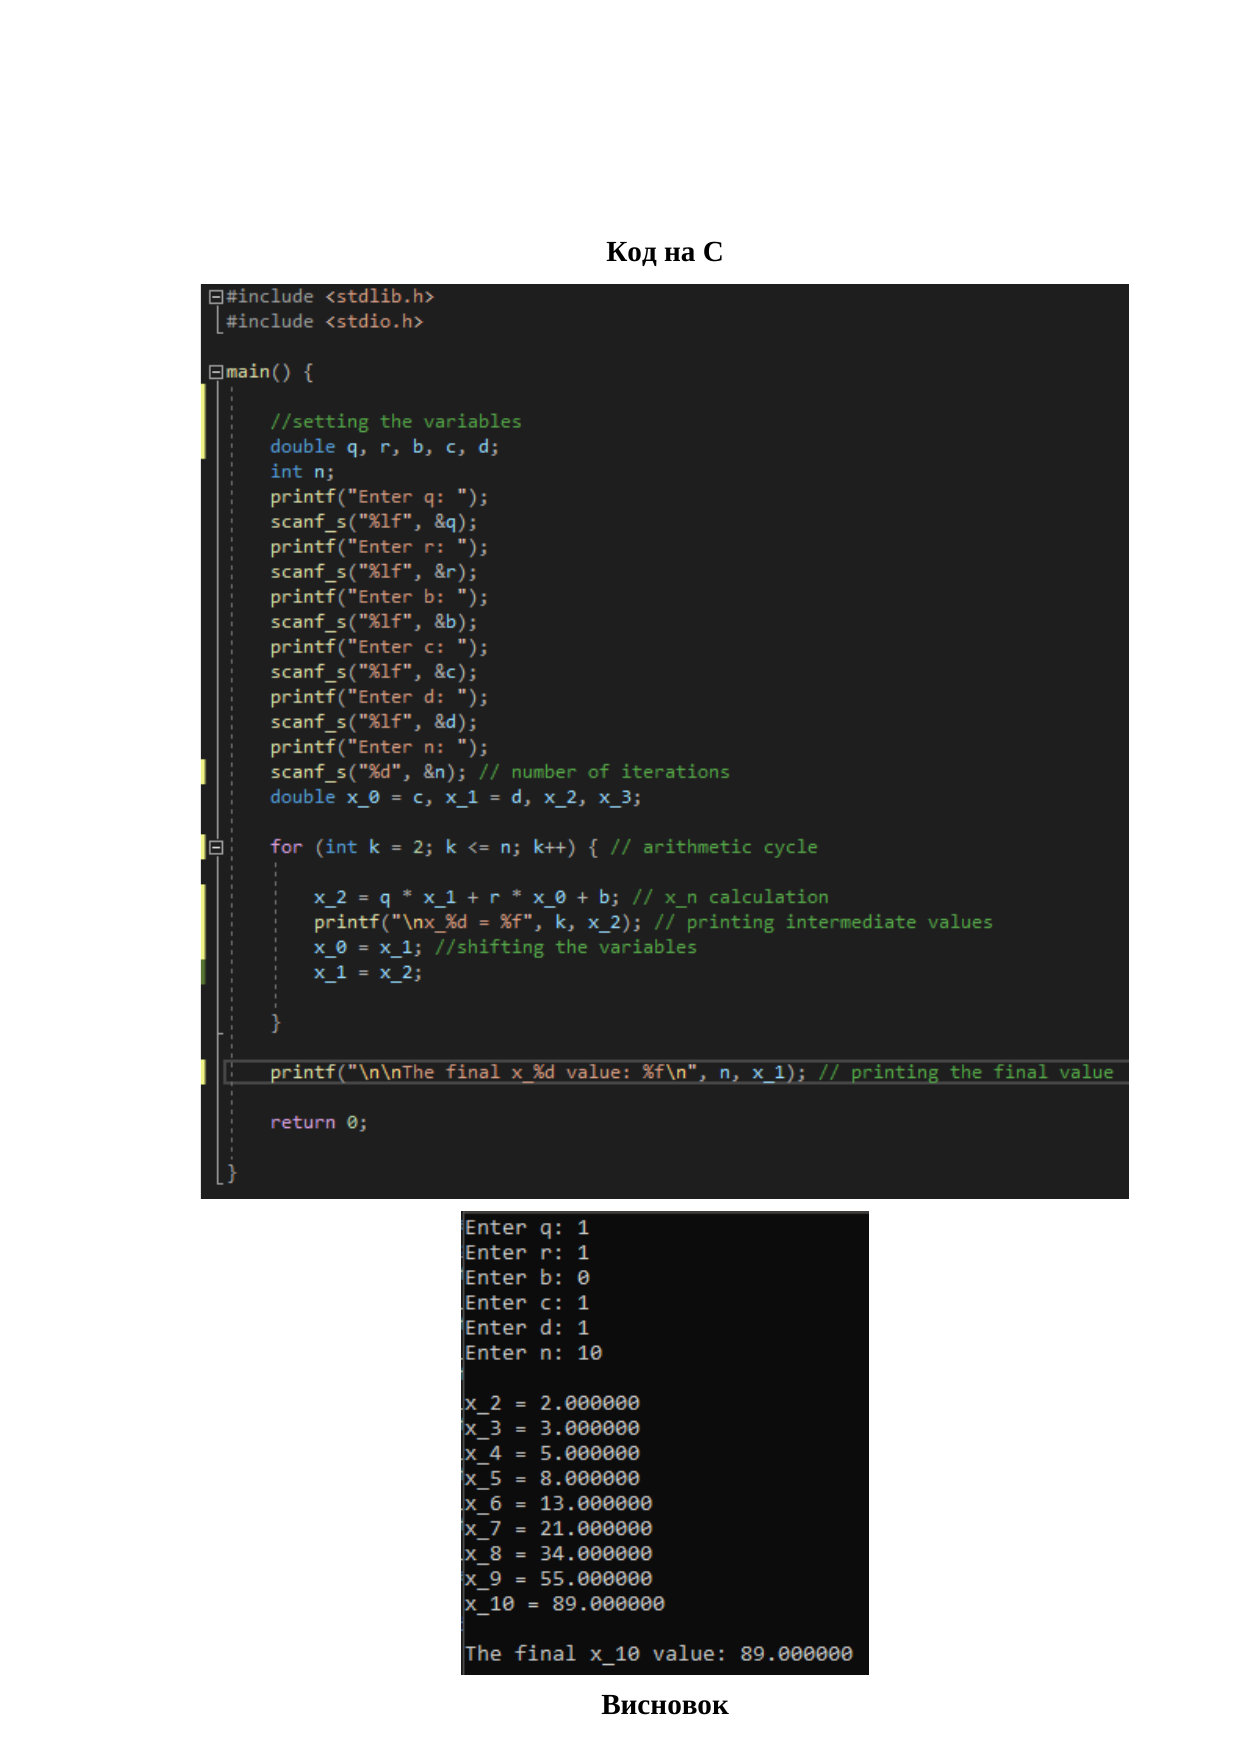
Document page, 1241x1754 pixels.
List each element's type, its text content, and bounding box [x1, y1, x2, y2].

text Висновок [167, 1687, 1163, 1721]
picture [200, 284, 1129, 1199]
text Код на С [167, 234, 1163, 267]
picture [461, 1211, 869, 1675]
